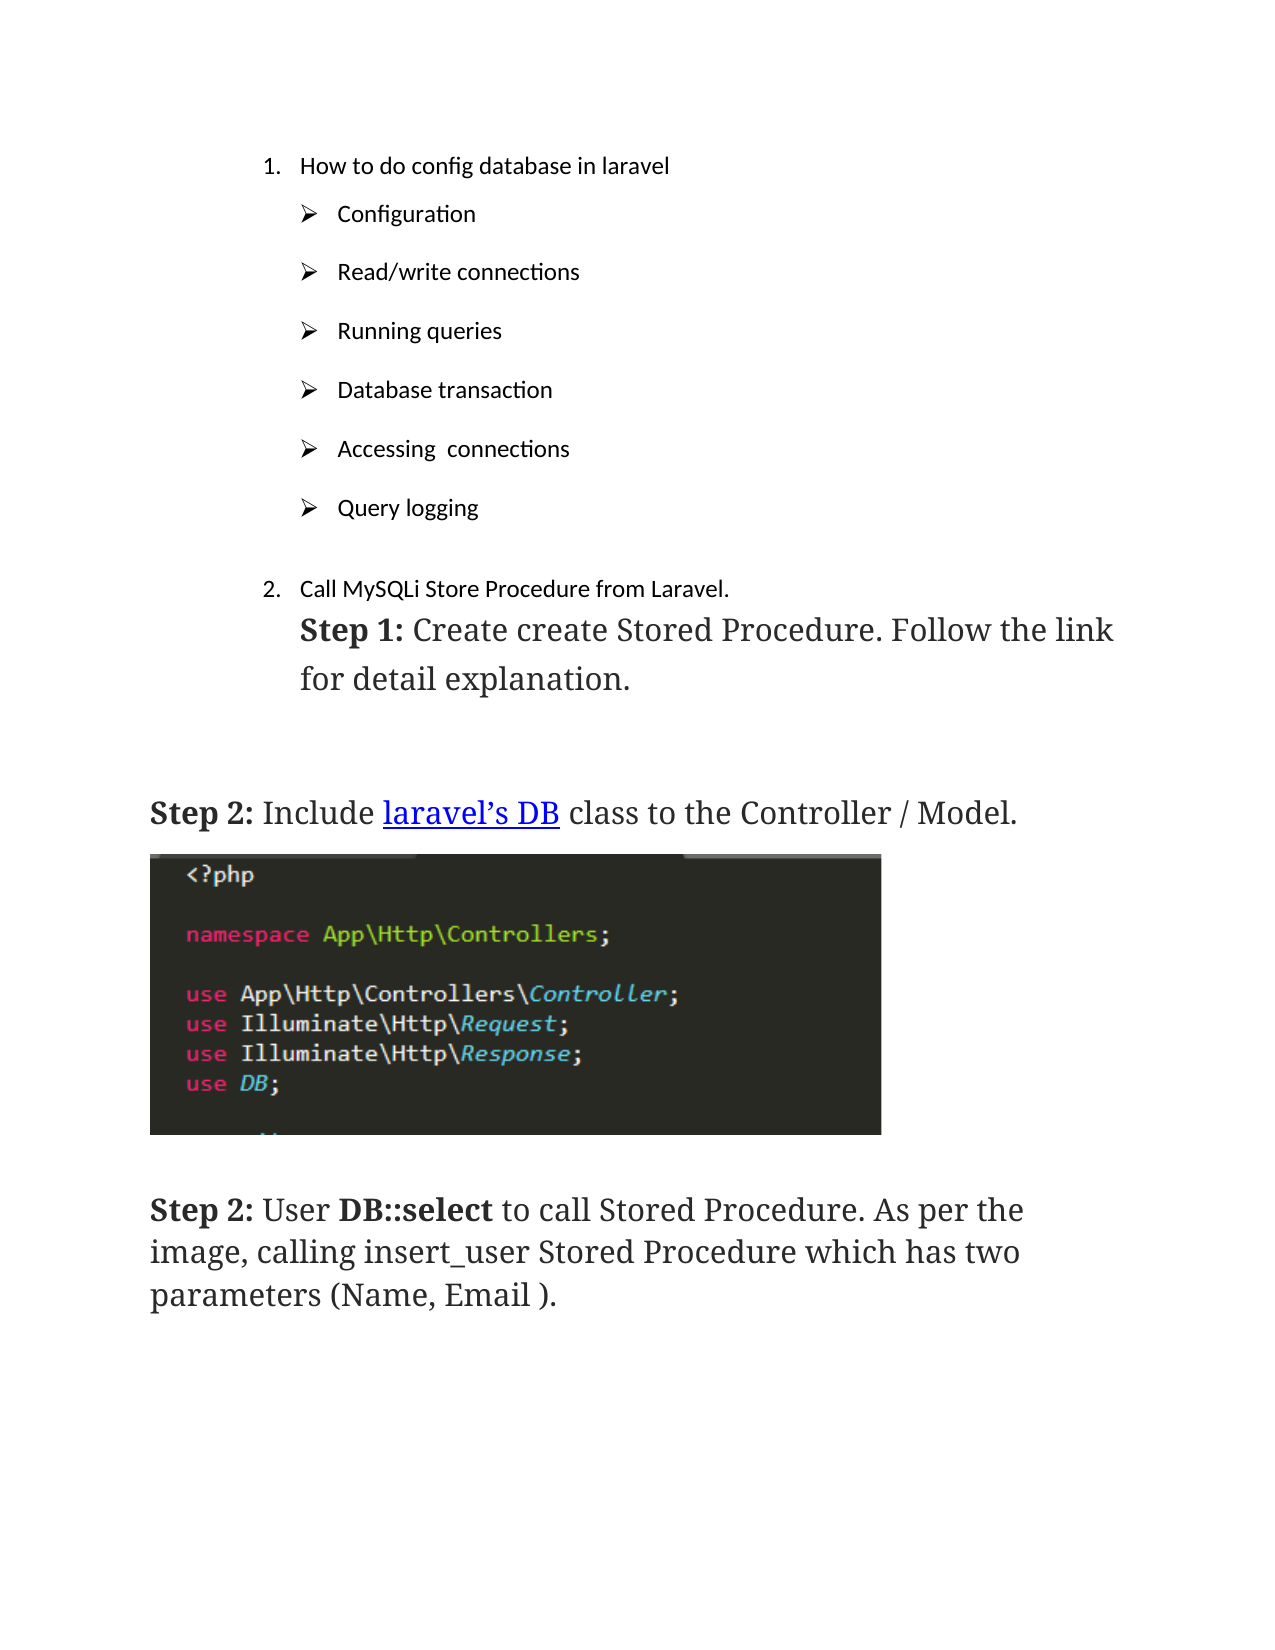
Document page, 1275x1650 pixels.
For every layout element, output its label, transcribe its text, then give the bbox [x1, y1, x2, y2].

list Accessing connections [300, 420, 1125, 472]
list How to do config database in laravel [262, 150, 1125, 181]
list Configuration [300, 185, 1125, 236]
picture [150, 854, 882, 1135]
list Call MySQLi Store Procedure from Laravel. [262, 573, 1125, 604]
text Step 2: User DB::select to call Stored Procedure. As per the image, calling insert_user Stored Procedure which has two parameters (Name, Email ). [150, 1188, 1125, 1316]
text Step 1: Create create Stored Procedure. Follow the link for detail explanation. [300, 608, 1125, 700]
list Query logging [300, 479, 1125, 531]
text Step 2: Include laravel’s DB class to the Controller / Model. [150, 791, 1125, 834]
list Database transaction [300, 362, 1125, 413]
list Running queries [300, 303, 1125, 354]
list Read/write connections [300, 244, 1125, 295]
